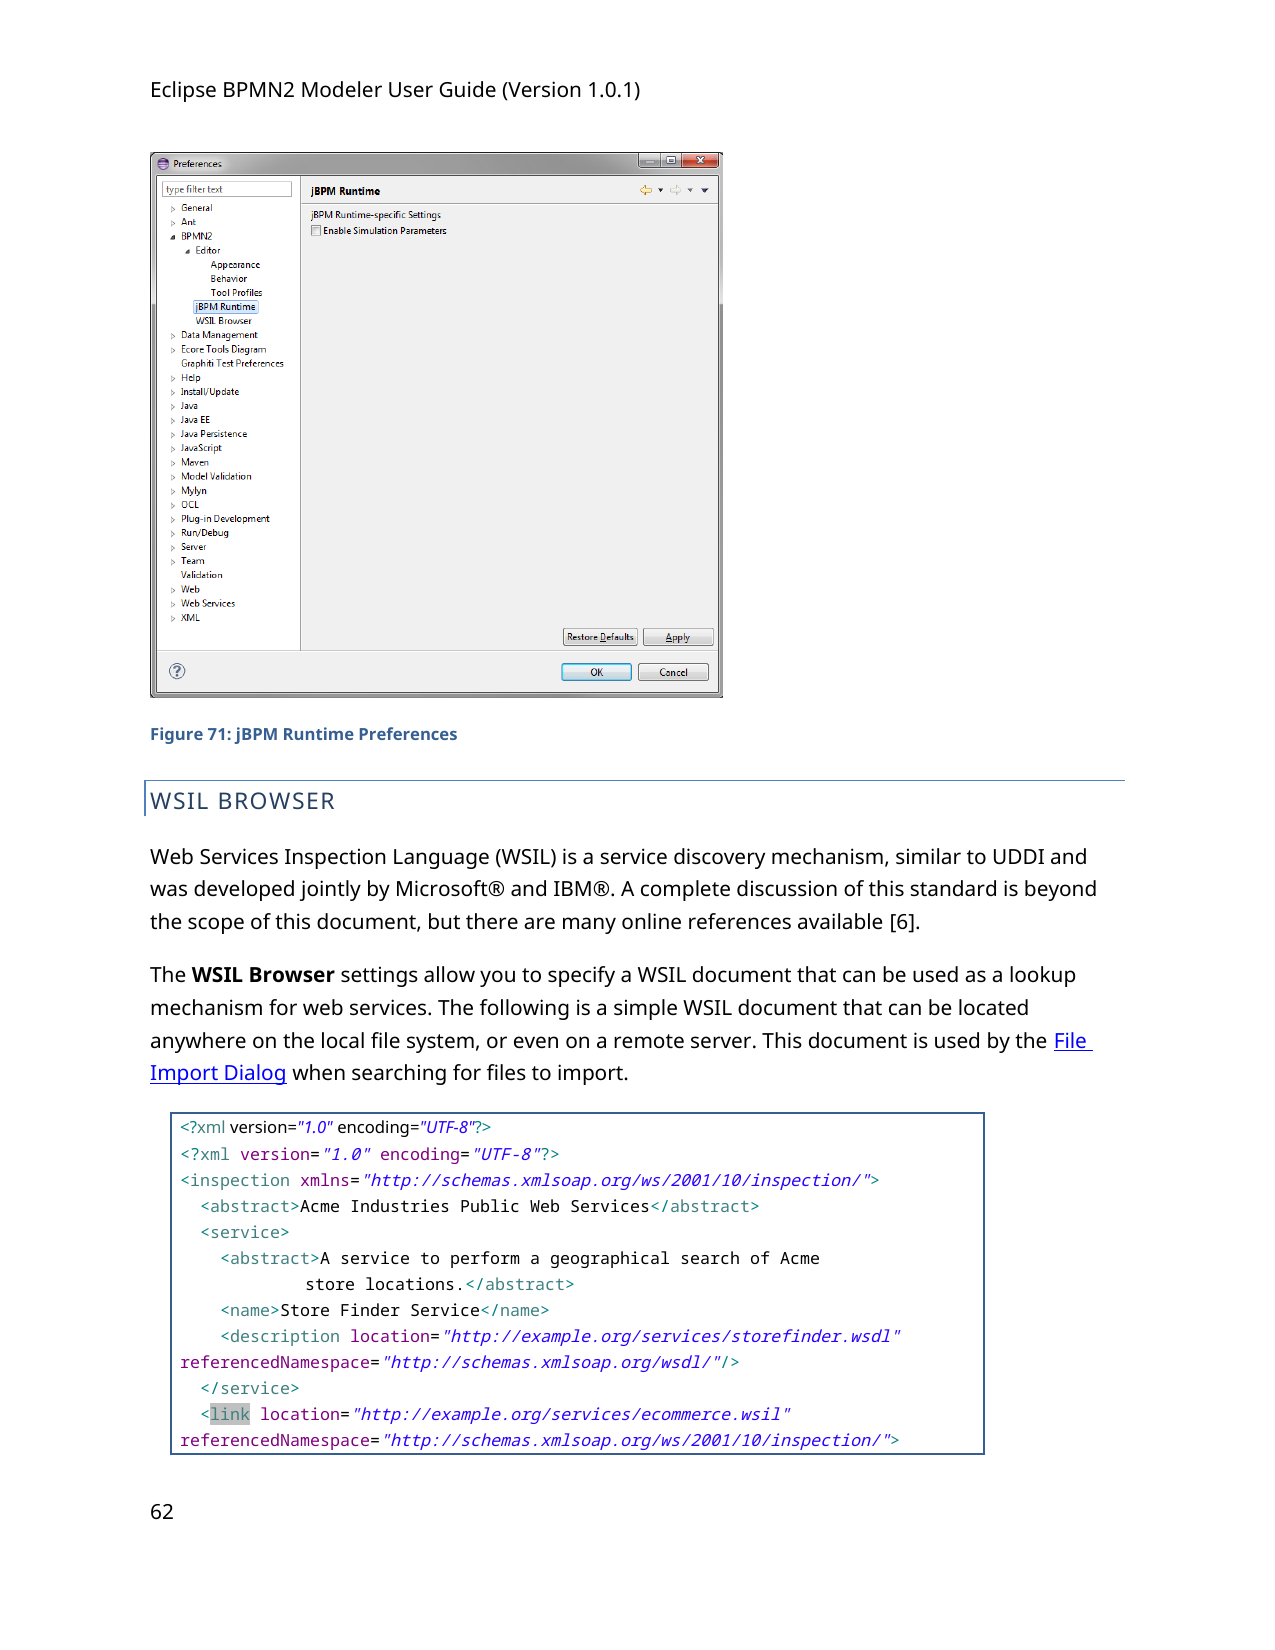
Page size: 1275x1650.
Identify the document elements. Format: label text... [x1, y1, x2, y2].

text store locations.</abstract> [172, 1268, 983, 1294]
text <abstract>A service to perform a geographical search of Acme [172, 1242, 983, 1268]
text Web Services Inspection Language (WSIL) is a service discovery mechanism, similar to UDDI and was developed jointly by Microsoft® and IBM®. A complete discussion of this standard is beyond the scope of this document, but there are many online references available. [150, 842, 1125, 936]
text <link location="http://example.org/services/ecommerce.wsil" referencedNamespace="http://schemas.xmlsoap.org/ws/2001/10/inspection/"> [172, 1398, 983, 1453]
text <?xml version="1.0" encoding="UTF-8"?> [172, 1138, 983, 1164]
subtitle WSIL Browser [146, 781, 1125, 816]
text <description location="http://example.org/services/storefinder.wsdl" referencedNamespace="http://schemas.xmlsoap.org/wsdl/"/> [172, 1320, 983, 1372]
text <service> [172, 1216, 983, 1242]
text <inspection xmlns="http://schemas.xmlsoap.org/ws/2001/10/inspection/"> [172, 1164, 983, 1190]
text <name>Store Finder Service</name> [172, 1294, 983, 1320]
text </service> [172, 1372, 983, 1398]
text The WSIL Browser settings allow you to specify a WSIL document that can be used as a lookup mechanism for web services. The following is a simple WSIL document that can be located anywhere on the local file system, or even on a remote server. This document is used by the File Import Dialog when searching for files to import. [150, 961, 1125, 1087]
text <?xml version="1.0" encoding="UTF-8"?> [172, 1114, 983, 1138]
picture [150, 152, 723, 698]
text <abstract>Acme Industries Public Web Services</abstract> [172, 1190, 983, 1216]
